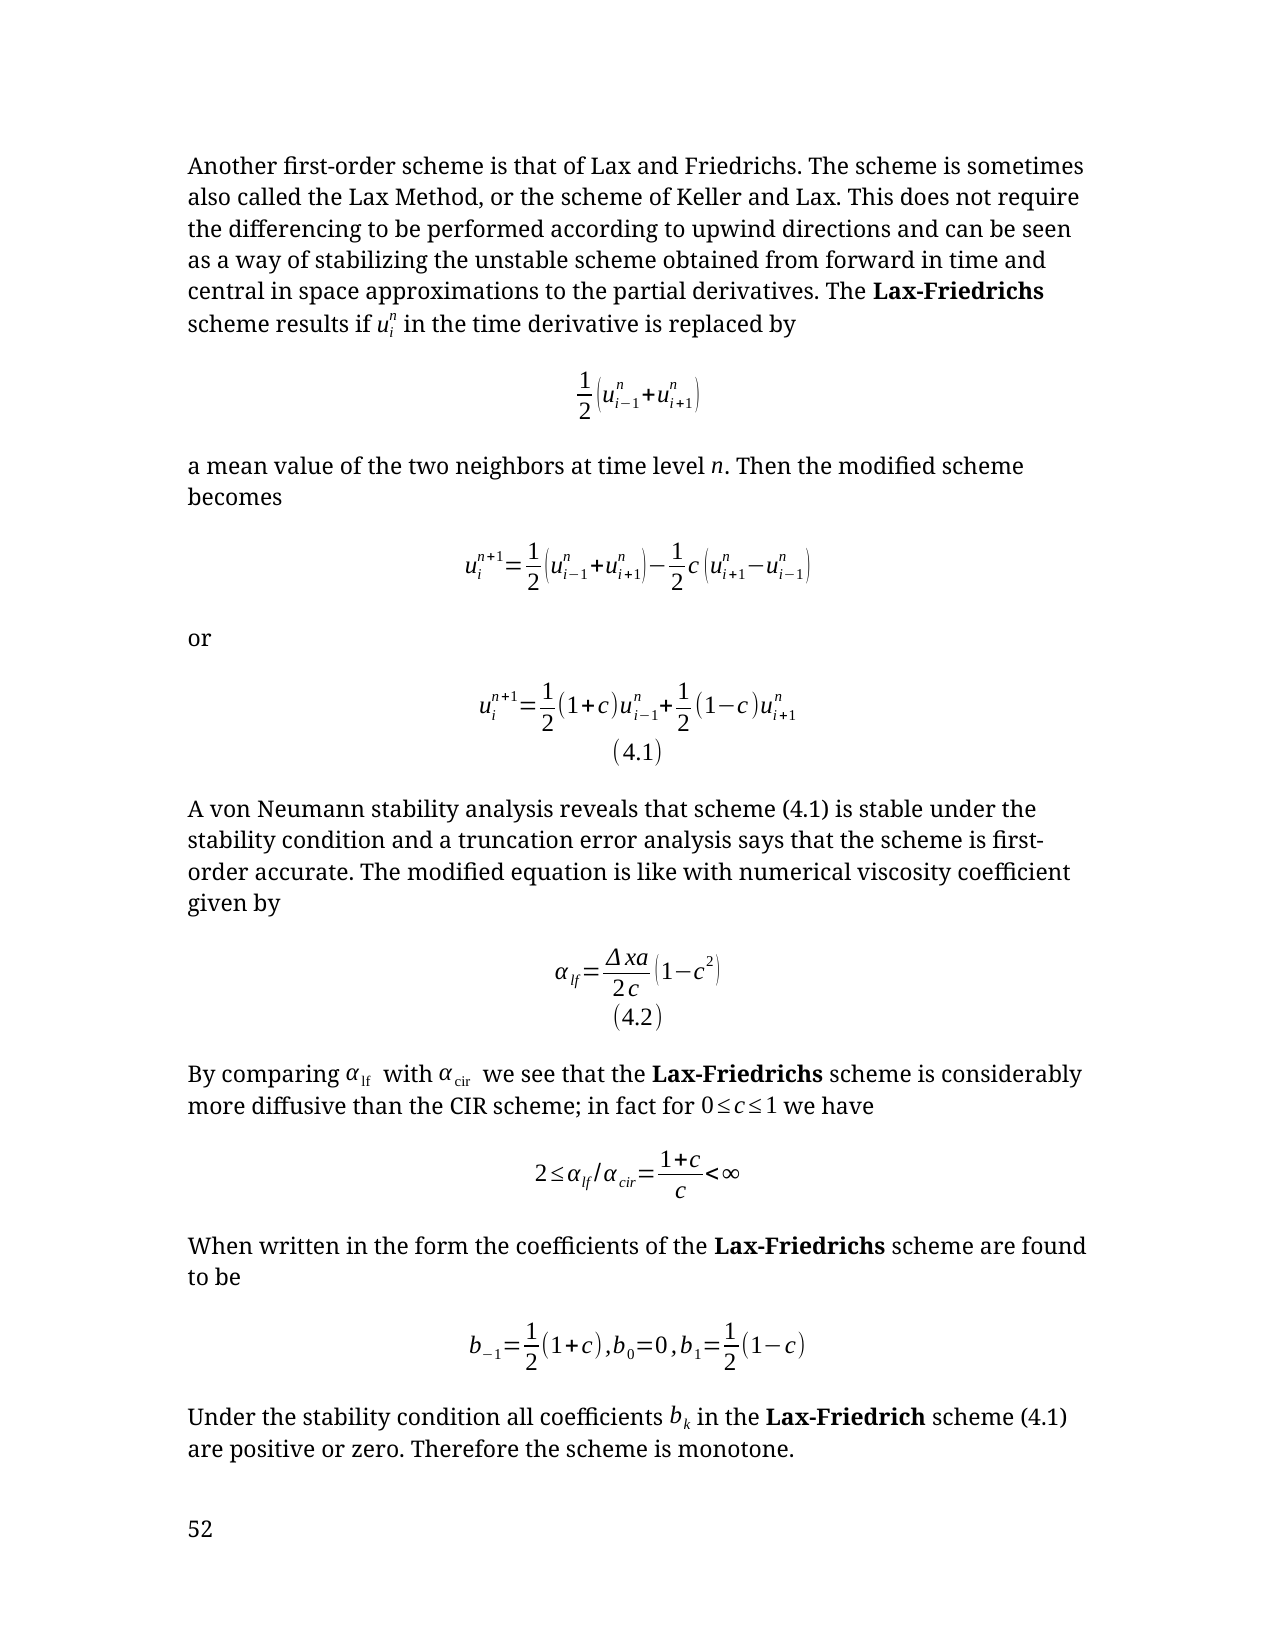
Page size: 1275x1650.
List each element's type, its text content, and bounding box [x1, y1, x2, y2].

text A von Neumann stability analysis reveals that scheme (4.1) is stable under the stability condition and a truncation error analysis says that the scheme is first-order accurate. The modified equation is like with numerical viscosity coefficient given by [187, 793, 1087, 918]
text a mean value of the two neighbors at time level . Then the modified scheme becomes [187, 450, 1087, 513]
text When written in the form the coefficients of the Lax-Friedrichs scheme are found to be [187, 1230, 1087, 1292]
text or [187, 622, 1087, 653]
text Under the stability condition all coefficients in the Lax-Friedrich scheme (4.1) are positive or zero. Therefore the scheme is monotone. [187, 1401, 1087, 1464]
text By comparing with we see that the Lax-Friedrichs scheme is considerably more diffusive than the CIR scheme; in fact for we have [187, 1058, 1087, 1121]
text Another first-order scheme is that of Lax and Friedrichs. The scheme is sometimes also called the Lax Method, or the scheme of Keller and Lax. This does not require the differencing to be performed according to upwind directions and can be seen as a way of stabilizing the unstable scheme obtained from forward in time and central in space approximations to the partial derivatives. The Lax-Friedrichs scheme results if in the time derivative is replaced by [187, 150, 1087, 341]
